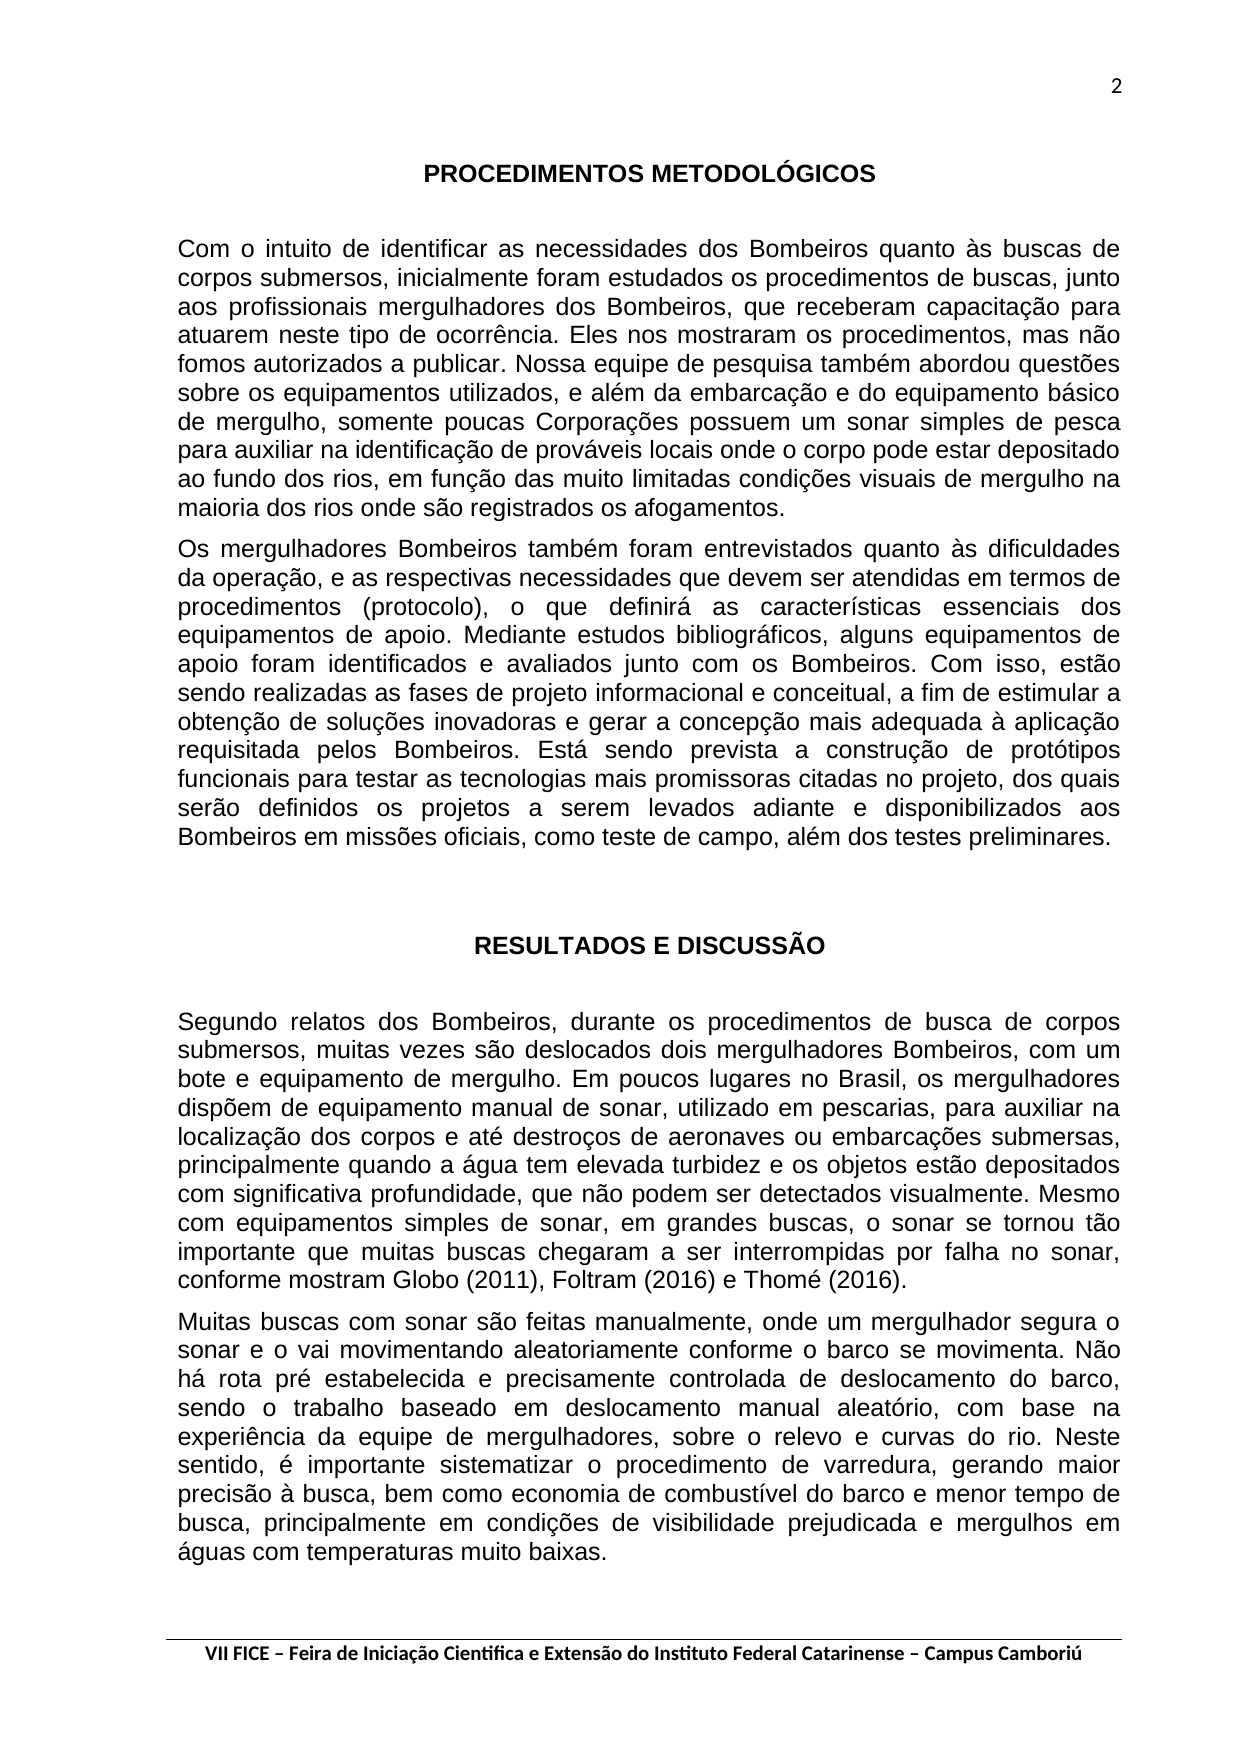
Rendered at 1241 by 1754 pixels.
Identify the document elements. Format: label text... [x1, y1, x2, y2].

text Segundo relatos dos Bombeiros, durante os procedimentos de busca de corpos submersos, muitas vezes são deslocados dois mergulhadores Bombeiros, com um bote e equipamento de mergulho. Em poucos lugares no Brasil, os mergulhadores dispõem de equipamento manual de sonar, utilizado em pescarias, para auxiliar na localização dos corpos e até destroços de aeronaves ou embarcações submersas, principalmente quando a água tem elevada turbidez e os objetos estão depositados com significativa profundidade, que não podem ser detectados visualmente. Mesmo com equipamentos simples de sonar, em grandes buscas, o sonar se tornou tão importante que muitas buscas chegaram a ser interrompidas por falha no sonar, conforme mostram Globo (2011), Foltram (2016) e Thomé (2016). [177, 1006, 1122, 1294]
text PROCEDIMENTOS METODOLÓGICOS [177, 159, 1122, 188]
text Com o intuito de identificar as necessidades dos Bombeiros quanto às buscas de corpos submersos, inicialmente foram estudados os procedimentos de buscas, junto aos profissionais mergulhadores dos Bombeiros, que receberam capacitação para atuarem neste tipo de ocorrência. Eles nos mostraram os procedimentos, mas não fomos autorizados a publicar. Nossa equipe de pesquisa também abordou questões sobre os equipamentos utilizados, e além da embarcação e do equipamento básico de mergulho, somente poucas Corporações possuem um sonar simples de pesca para auxiliar na identificação de prováveis locais onde o corpo pode estar depositado ao fundo dos rios, em função das muito limitadas condições visuais de mergulho na maioria dos rios onde são registrados os afogamentos. [177, 234, 1122, 522]
text Muitas buscas com sonar são feitas manualmente, onde um mergulhador segura o sonar e o vai movimentando aleatoriamente conforme o barco se movimenta. Não há rota pré estabelecida e precisamente controlada de deslocamento do barco, sendo o trabalho baseado em deslocamento manual aleatório, com base na experiência da equipe de mergulhadores, sobre o relevo e curvas do rio. Neste sentido, é importante sistematizar o procedimento de varredura, gerando maior precisão à busca, bem como economia de combustível do barco e menor tempo de busca, principalmente em condições de visibilidade prejudicada e mergulhos em águas com temperaturas muito baixas. [177, 1306, 1122, 1565]
text Os mergulhadores Bombeiros também foram entrevistados quanto às dificuldades da operação, e as respectivas necessidades que devem ser atendidas em termos de procedimentos (protocolo), o que definirá as características essenciais dos equipamentos de apoio. Mediante estudos bibliográficos, alguns equipamentos de apoio foram identificados e avaliados junto com os Bombeiros. Com isso, estão sendo realizadas as fases de projeto informacional e conceitual, a fim de estimular a obtenção de soluções inovadoras e gerar a concepção mais adequada à aplicação requisitada pelos Bombeiros. Está sendo prevista a construção de protótipos funcionais para testar as tecnologias mais promissoras citadas no projeto, dos quais serão definidos os projetos a serem levados adiante e disponibilizados aos Bombeiros em missões oficiais, como teste de campo, além dos testes preliminares. [177, 534, 1122, 851]
text RESULTADOS E DISCUSSÃO [177, 931, 1122, 960]
